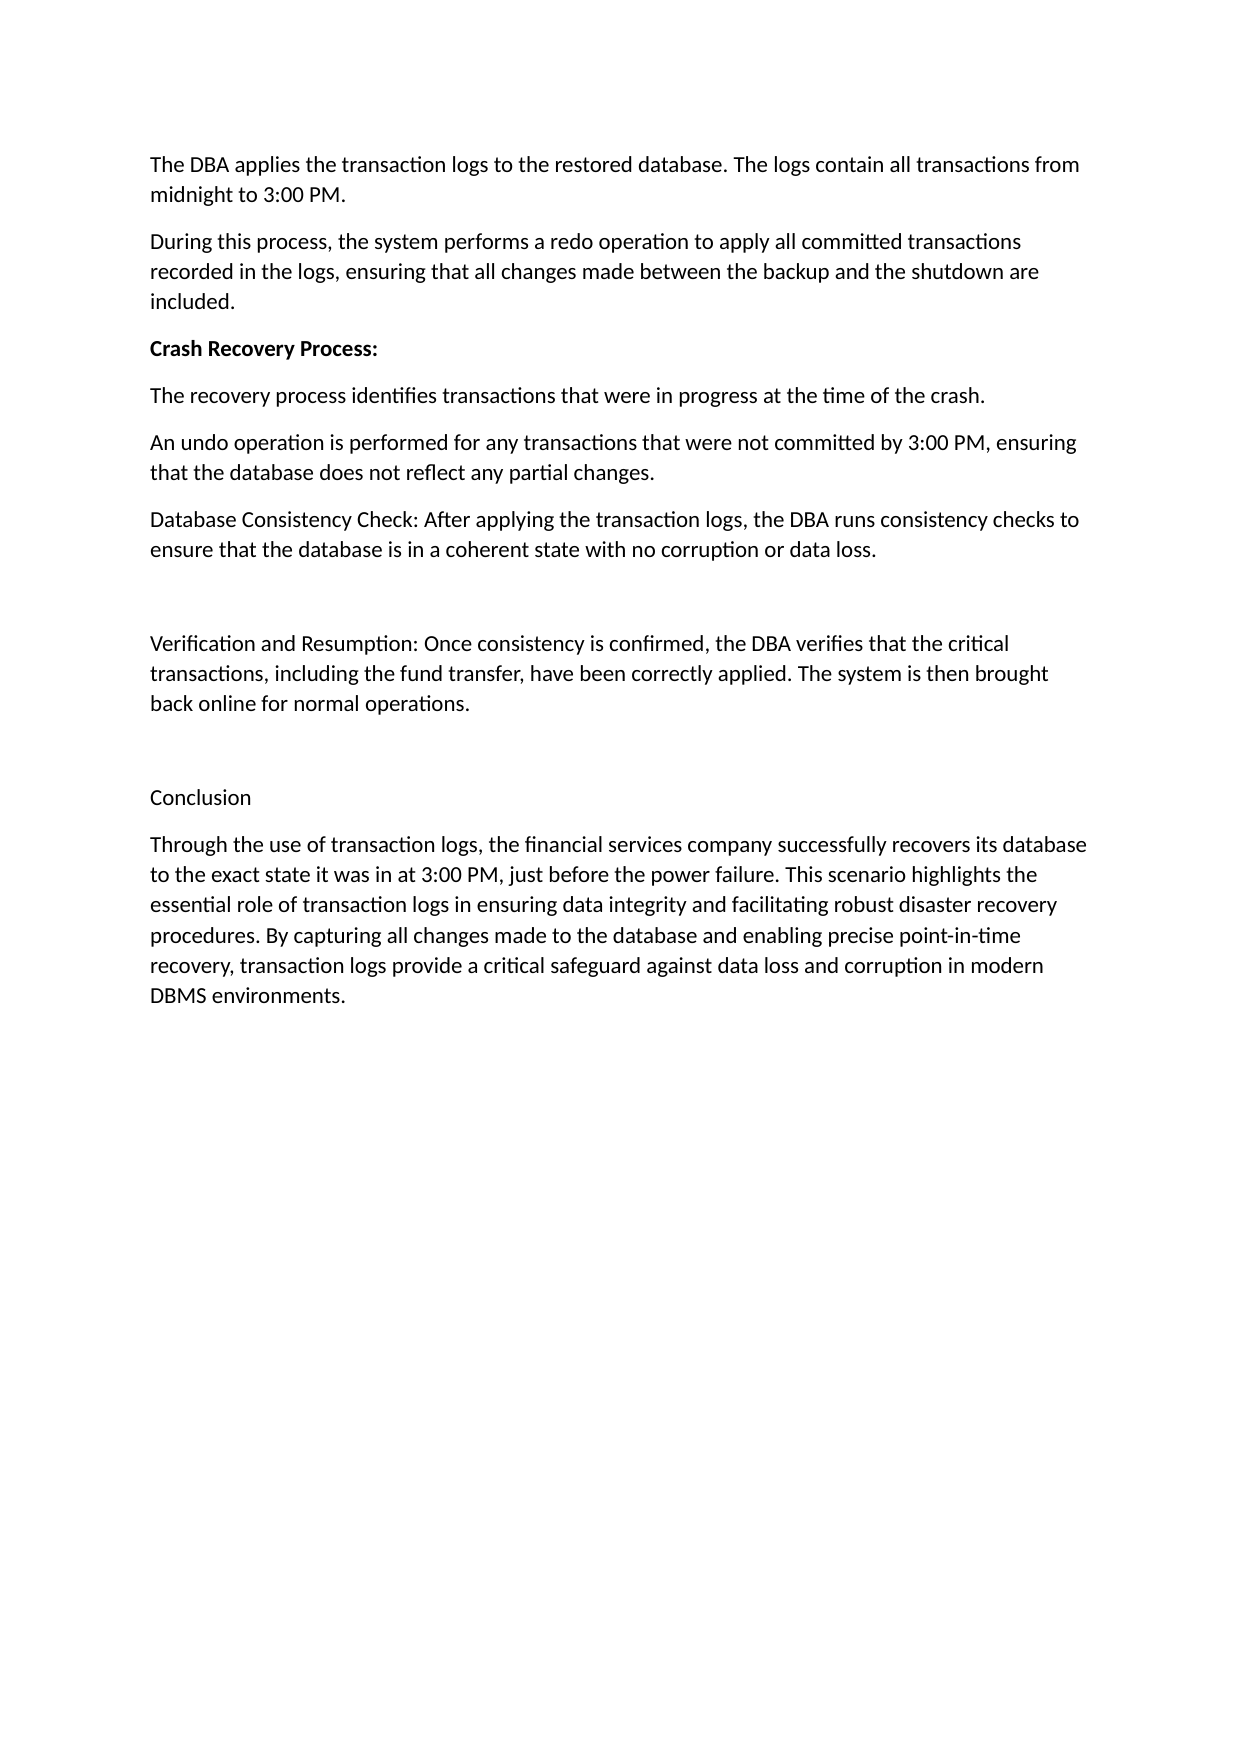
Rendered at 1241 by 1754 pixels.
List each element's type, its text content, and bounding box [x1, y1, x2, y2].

text Crash Recovery Process: [150, 334, 1090, 362]
text The recovery process identifies transactions that were in progress at the time of the crash. [150, 381, 1090, 409]
text The DBA applies the transaction logs to the restored database. The logs contain all transactions from midnight to 3:00 PM. [150, 150, 1090, 208]
text During this process, the system performs a redo operation to apply all committed transactions recorded in the logs, ensuring that all changes made between the backup and the shutdown are included. [150, 227, 1090, 316]
text Verification and Resumption: Once consistency is confirmed, the DBA verifies that the critical transactions, including the fund transfer, have been correctly applied. The system is then brought back online for normal operations. [150, 629, 1090, 718]
text Database Consistency Check: After applying the transaction logs, the DBA runs consistency checks to ensure that the database is in a coherent state with no corruption or data loss. [150, 505, 1090, 563]
text Through the use of transaction logs, the financial services company successfully recovers its database to the exact state it was in at 3:00 PM, just before the power failure. This scenario highlights the essential role of transaction logs in ensuring data integrity and facilitating robust disaster recovery procedures. By capturing all changes made to the database and enabling precise point-in-time recovery, transaction logs provide a critical safeguard against data loss and corruption in modern DBMS environments. [150, 830, 1090, 1009]
text Conclusion [150, 783, 1090, 811]
text An undo operation is performed for any transactions that were not committed by 3:00 PM, ensuring that the database does not reflect any partial changes. [150, 428, 1090, 486]
